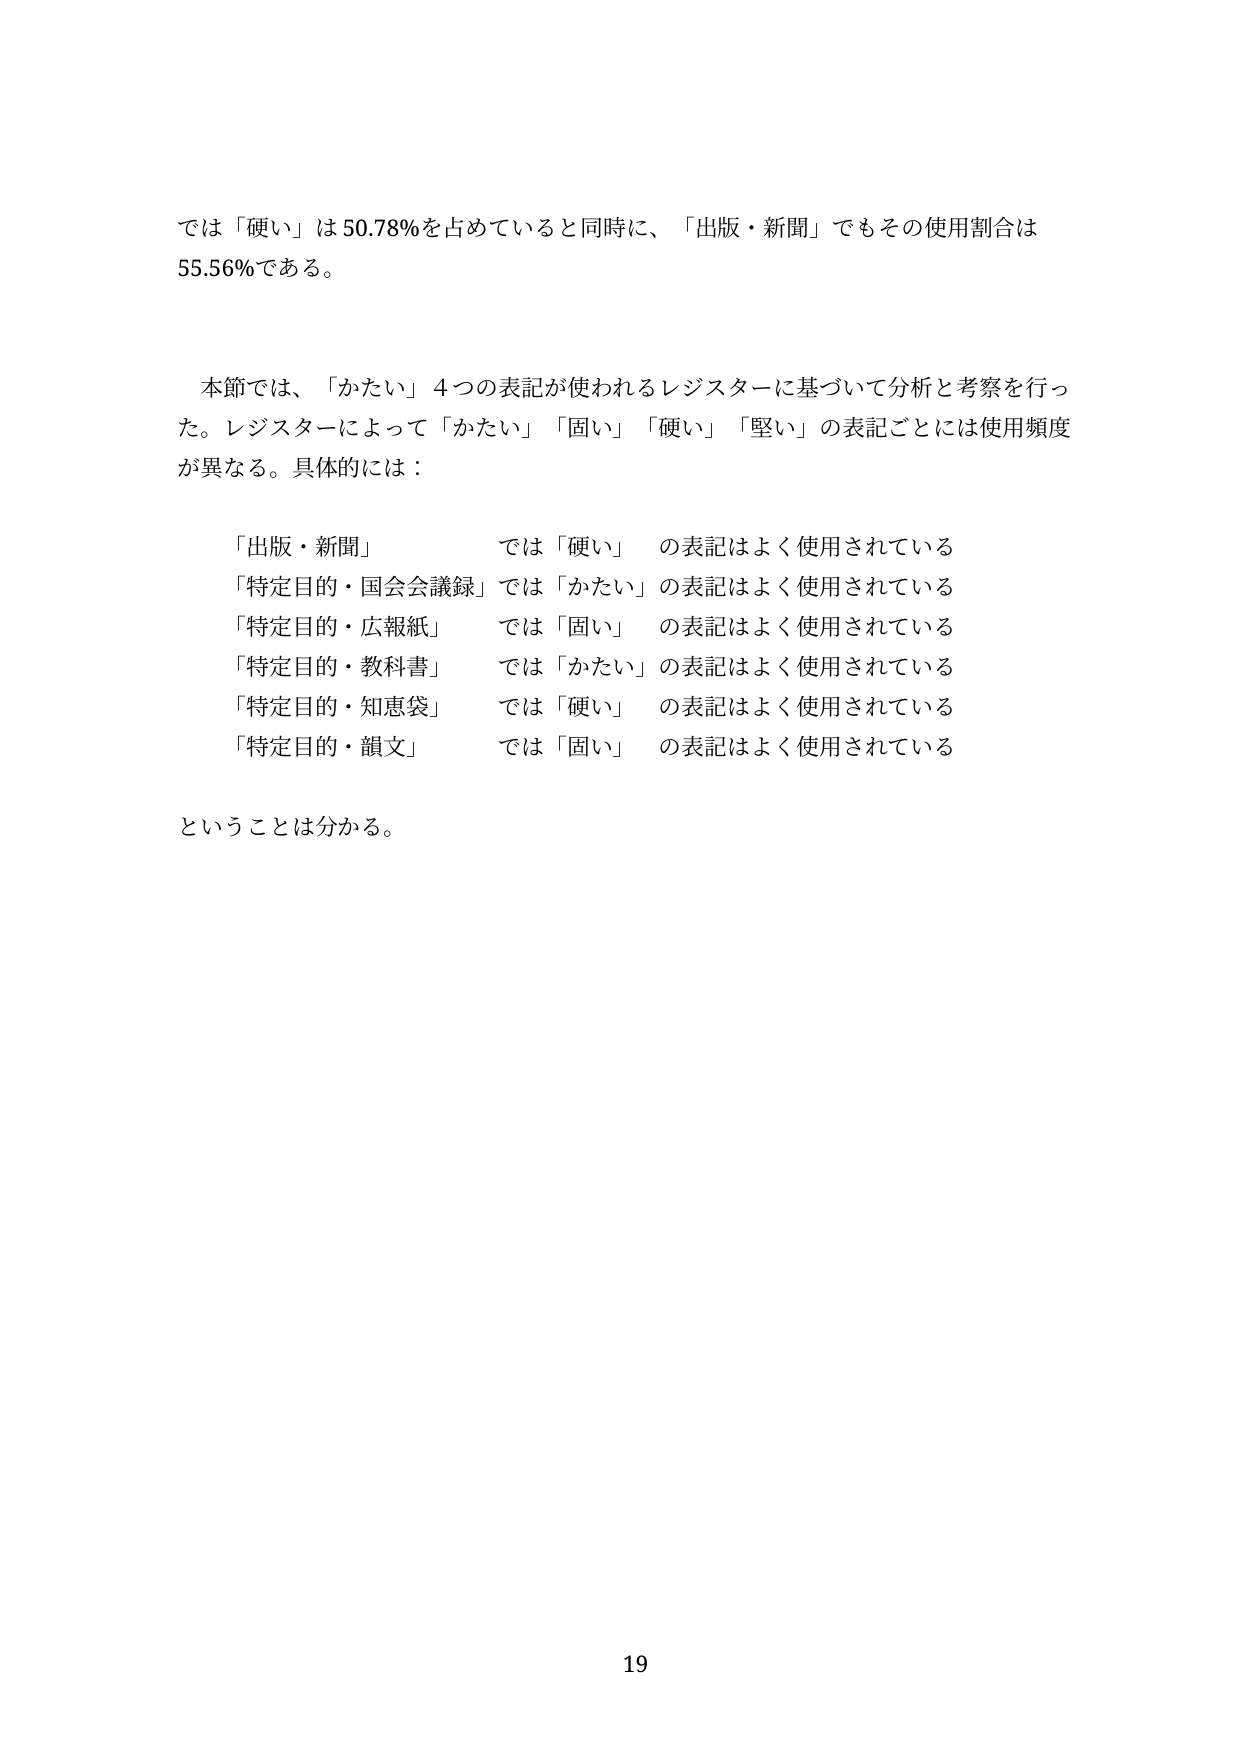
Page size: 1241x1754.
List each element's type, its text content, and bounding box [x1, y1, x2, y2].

text 本節では、「かたい」４つの表記が使われるレジスターに基づいて分析と考察を行った。レジスターによって「かたい」「固い」「硬い」「堅い」の表記ごとには使用頻度が異なる。具体的には： [177, 366, 1094, 486]
text ということは分かる。 [177, 805, 1094, 845]
text 「出版・新聞」 では「硬い」 の表記はよく使用されている 「特定目的・国会会議録」では「かたい」の表記はよく使用されている 「特定目的・広報紙」 では「固い」 の表記はよく使用されている 「特定目的・教科書」 では「かたい」の表記はよく使用されている 「特定目的・知恵袋」 では「硬い」 の表記はよく使用されている 「特定目的・韻文」 では「固い」 の表記はよく使用されている [177, 526, 1094, 765]
